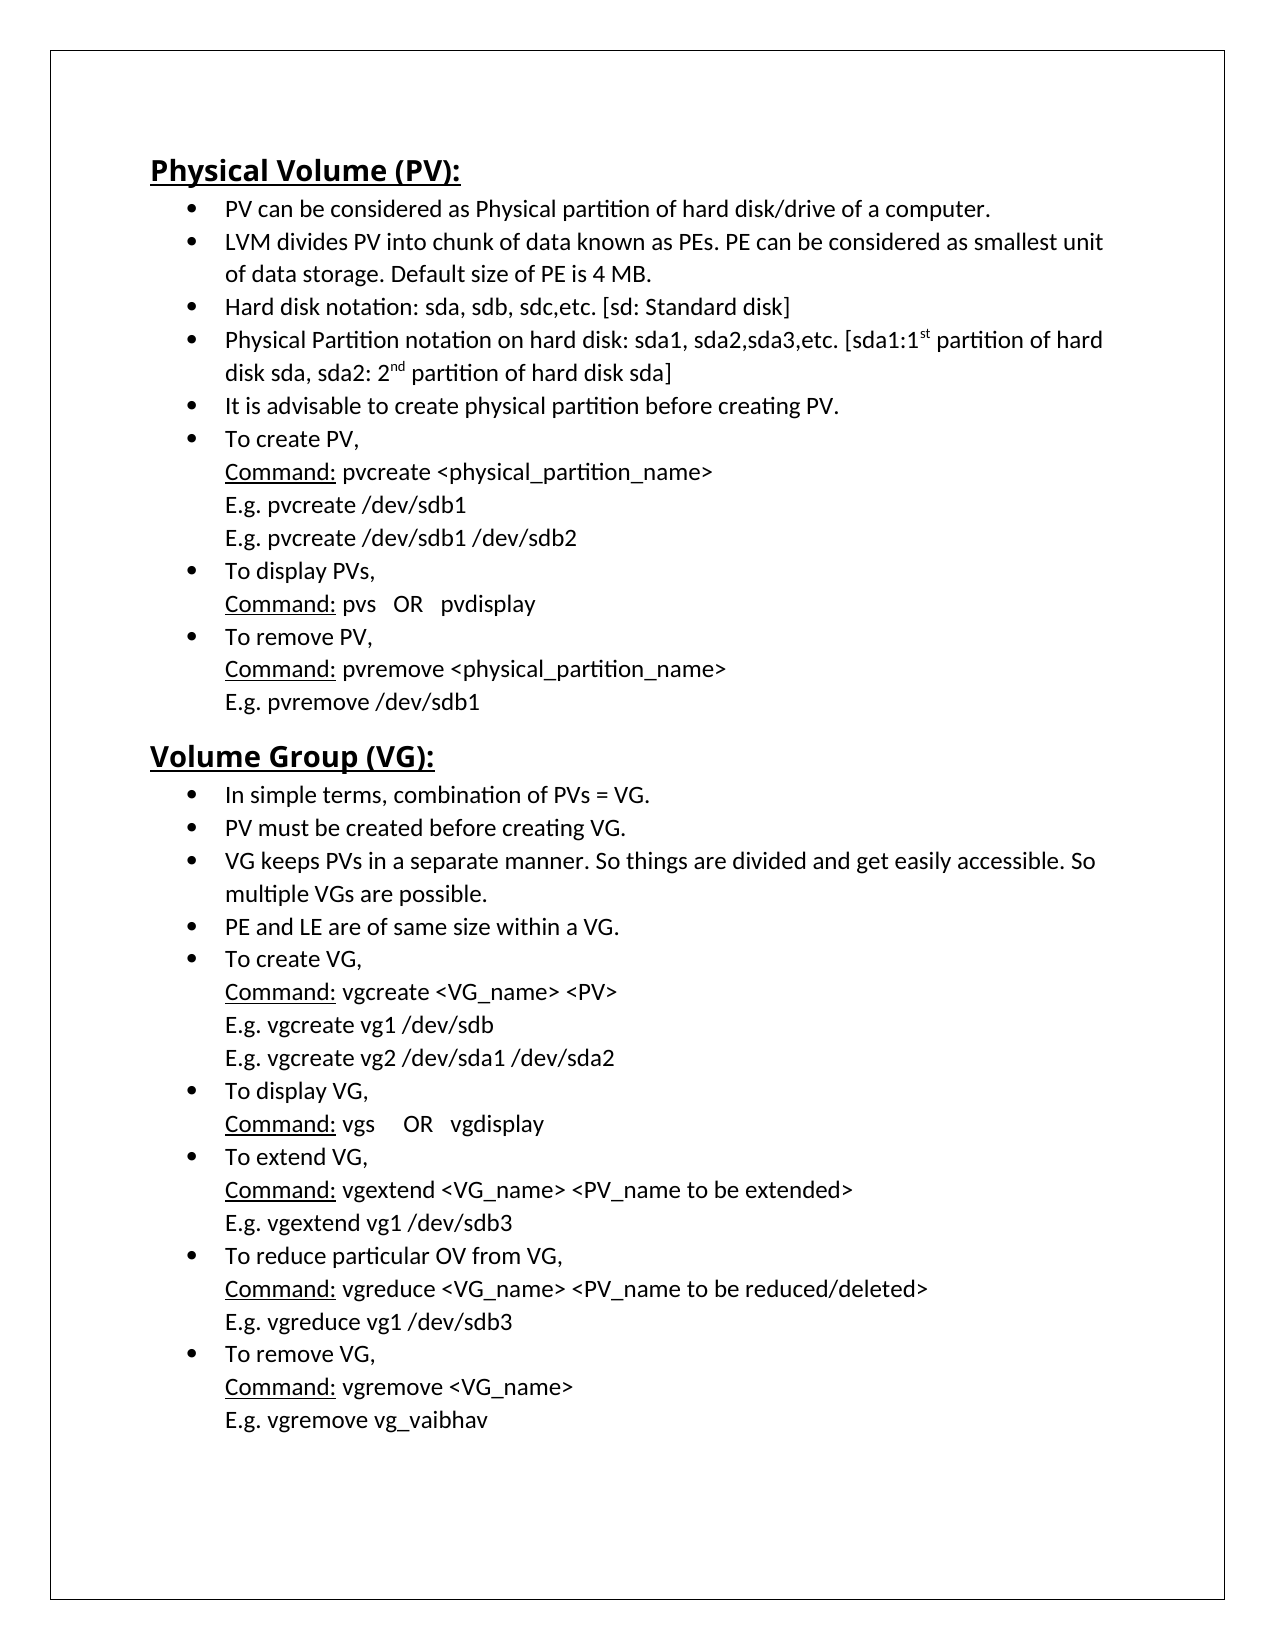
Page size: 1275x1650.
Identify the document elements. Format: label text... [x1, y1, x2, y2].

list PE and LE are of same size within a VG. [187, 911, 1125, 941]
list Hard disk notation: sda, sdb, sdc,etc. [sd: Standard disk] [187, 292, 1125, 322]
list To create VG, [187, 943, 1125, 974]
list Command: vgs OR vgdisplay [225, 1108, 1125, 1139]
subtitle Physical Volume (PV): [150, 150, 1125, 190]
list To remove PV, [187, 621, 1125, 651]
list To display VG, [187, 1075, 1125, 1106]
list E.g. pvremove /dev/sdb1 [225, 687, 1125, 717]
list Command: vgextend <VG_name> <PV_name to be extended> [225, 1174, 1125, 1204]
list E.g. pvcreate /dev/sdb1 /dev/sdb2 [225, 522, 1125, 552]
list Command: vgremove <VG_name> [225, 1371, 1125, 1402]
list Command: pvremove <physical_partition_name> [225, 654, 1125, 684]
list Command: vgcreate <VG_name> <PV> [225, 976, 1125, 1007]
list Physical Partition notation on hard disk: sda1, sda2,sda3,etc. [sda1:1st partition of hard disk sda, sda2: 2nd partition of hard disk sda] [187, 324, 1125, 388]
list LVM divides PV into chunk of data known as PEs. PE can be considered as smallest unit of data storage. Default size of PE is 4 MB. [187, 226, 1125, 289]
list Command: pvs OR pvdisplay [225, 588, 1125, 618]
subtitle Volume Group (VG): [150, 736, 1125, 776]
list VG keeps PVs in a separate manner. So things are divided and get easily accessible. So multiple VGs are possible. [187, 845, 1125, 908]
list E.g. vgextend vg1 /dev/sdb3 [225, 1207, 1125, 1237]
list Command: vgreduce <VG_name> <PV_name to be reduced/deleted> [225, 1273, 1125, 1303]
list E.g. vgreduce vg1 /dev/sdb3 [225, 1306, 1125, 1336]
list In simple terms, combination of PVs = VG. [187, 779, 1125, 809]
list E.g. pvcreate /dev/sdb1 [225, 489, 1125, 519]
list E.g. vgcreate vg1 /dev/sdb [225, 1009, 1125, 1040]
list Command: pvcreate <physical_partition_name> [225, 456, 1125, 487]
list To create PV, [187, 423, 1125, 454]
list PV can be considered as Physical partition of hard disk/drive of a computer. [187, 193, 1125, 223]
list To reduce particular OV from VG, [187, 1240, 1125, 1270]
list E.g. vgcreate vg2 /dev/sda1 /dev/sda2 [225, 1042, 1125, 1073]
list To display PVs, [187, 555, 1125, 585]
list To extend VG, [187, 1141, 1125, 1172]
list To remove VG, [187, 1338, 1125, 1369]
list PV must be created before creating VG. [187, 812, 1125, 842]
list E.g. vgremove vg_vaibhav [225, 1404, 1125, 1435]
list It is advisable to create physical partition before creating PV. [187, 390, 1125, 421]
